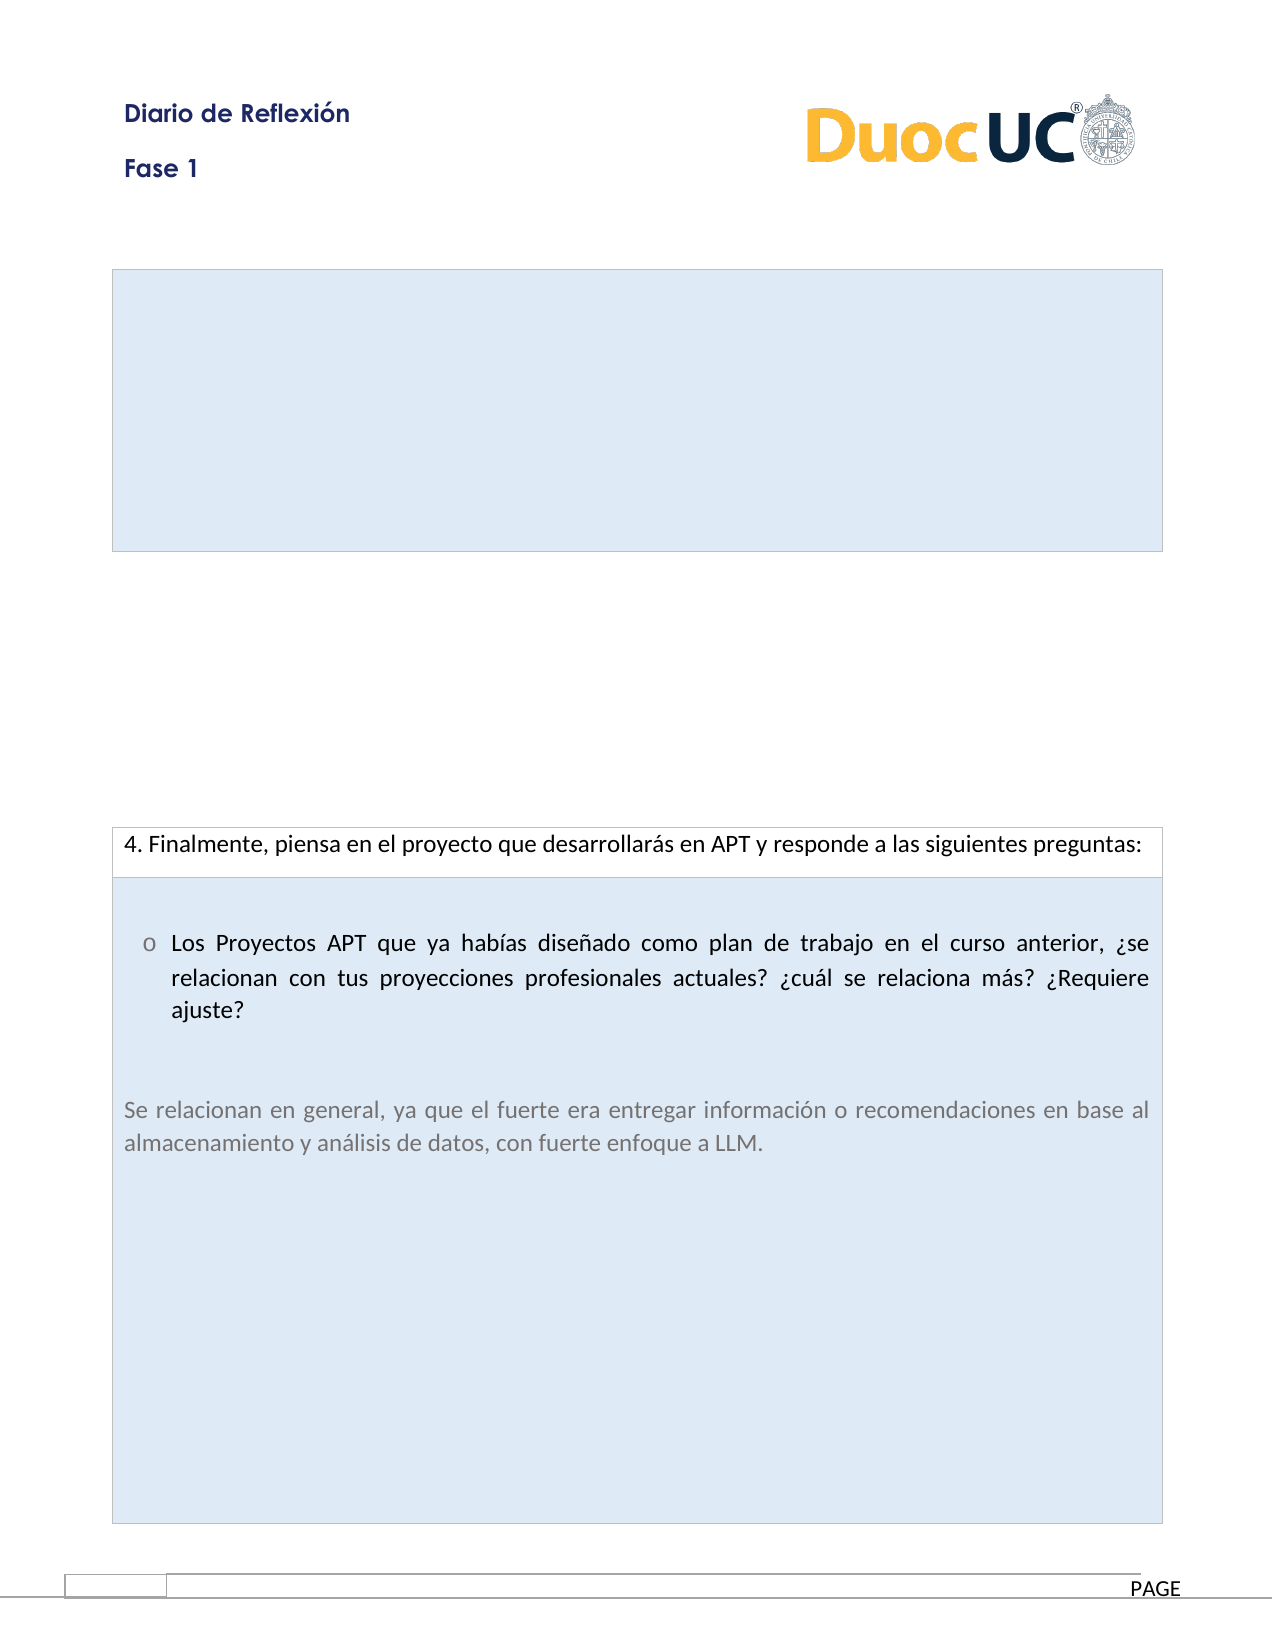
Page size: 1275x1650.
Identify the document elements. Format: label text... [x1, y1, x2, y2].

table_header 4. Finalmente, piensa en el proyecto que desarrollarás en APT y responde a las siguientes preguntas: [113, 828, 1162, 877]
picture [807, 94, 1135, 165]
